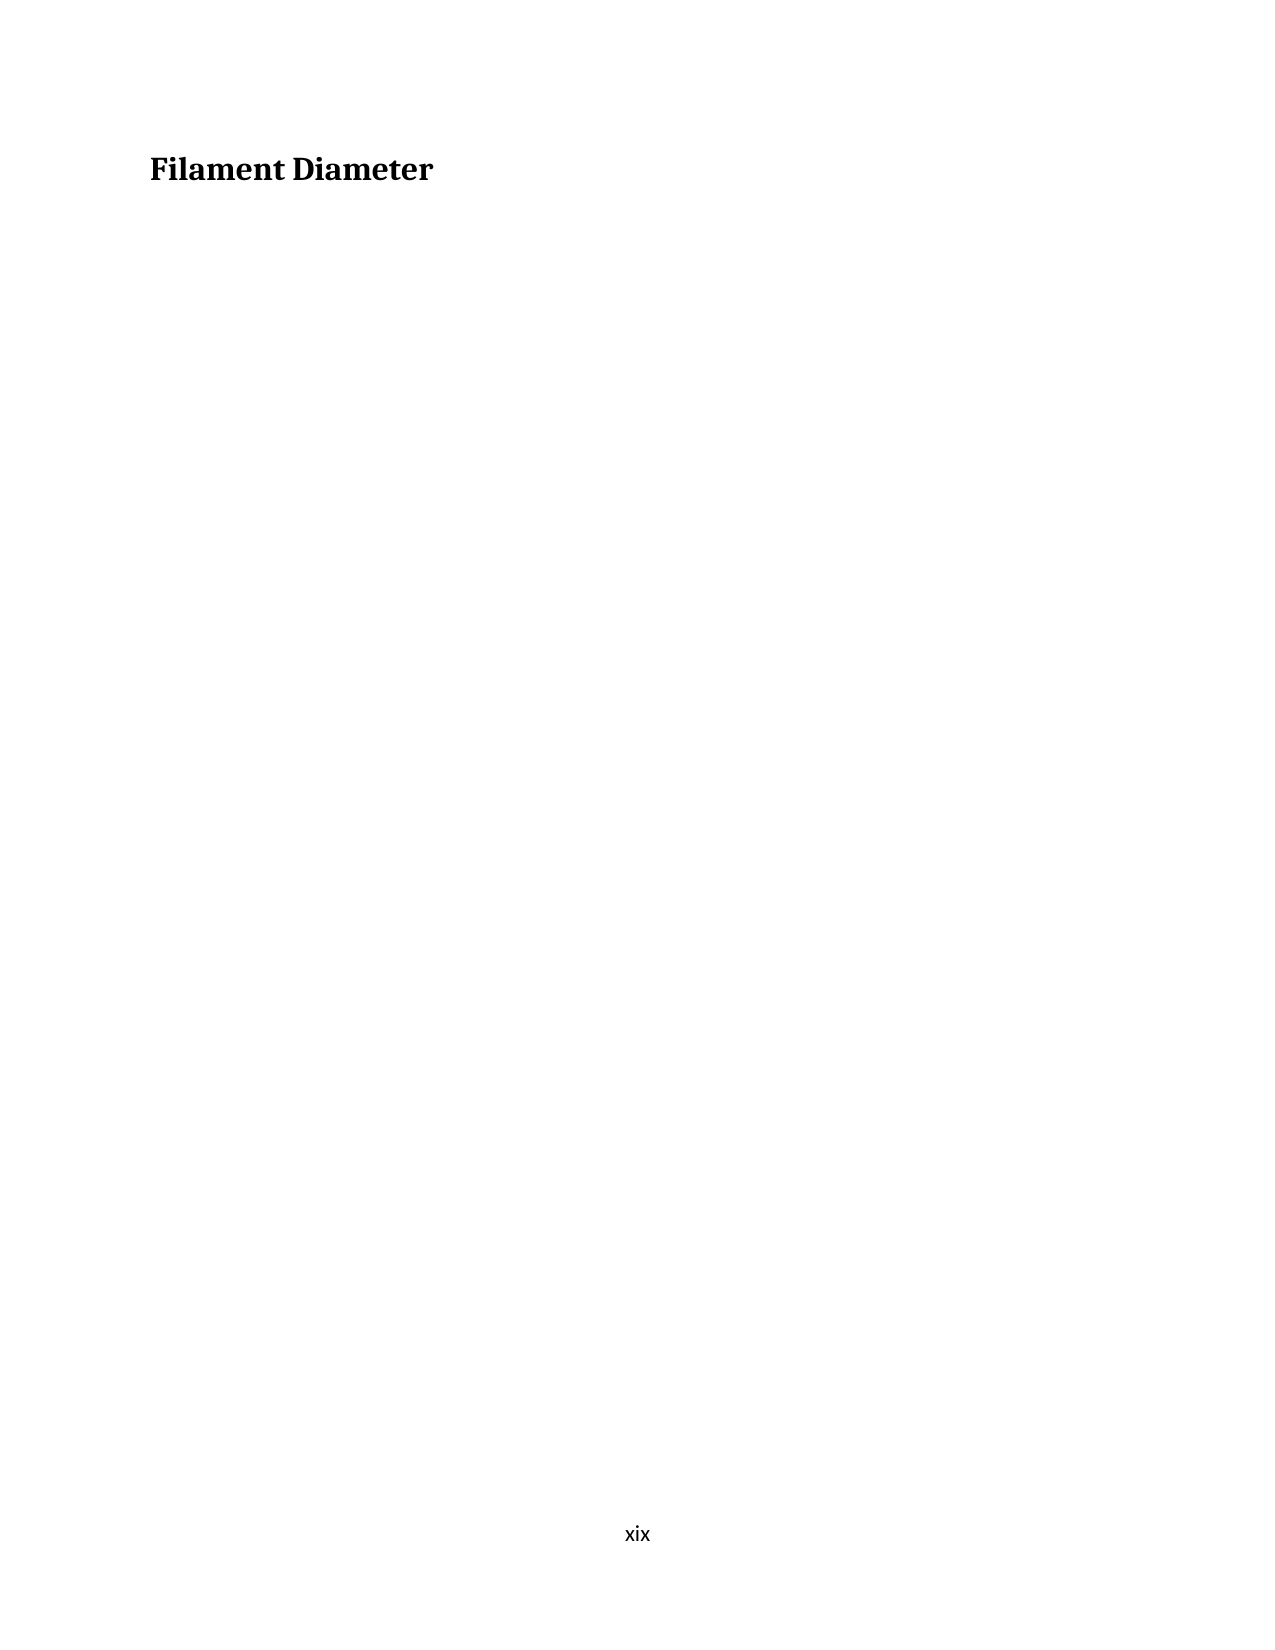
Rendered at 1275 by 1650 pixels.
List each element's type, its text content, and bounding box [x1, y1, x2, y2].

text Filament Diameter [150, 150, 1125, 188]
